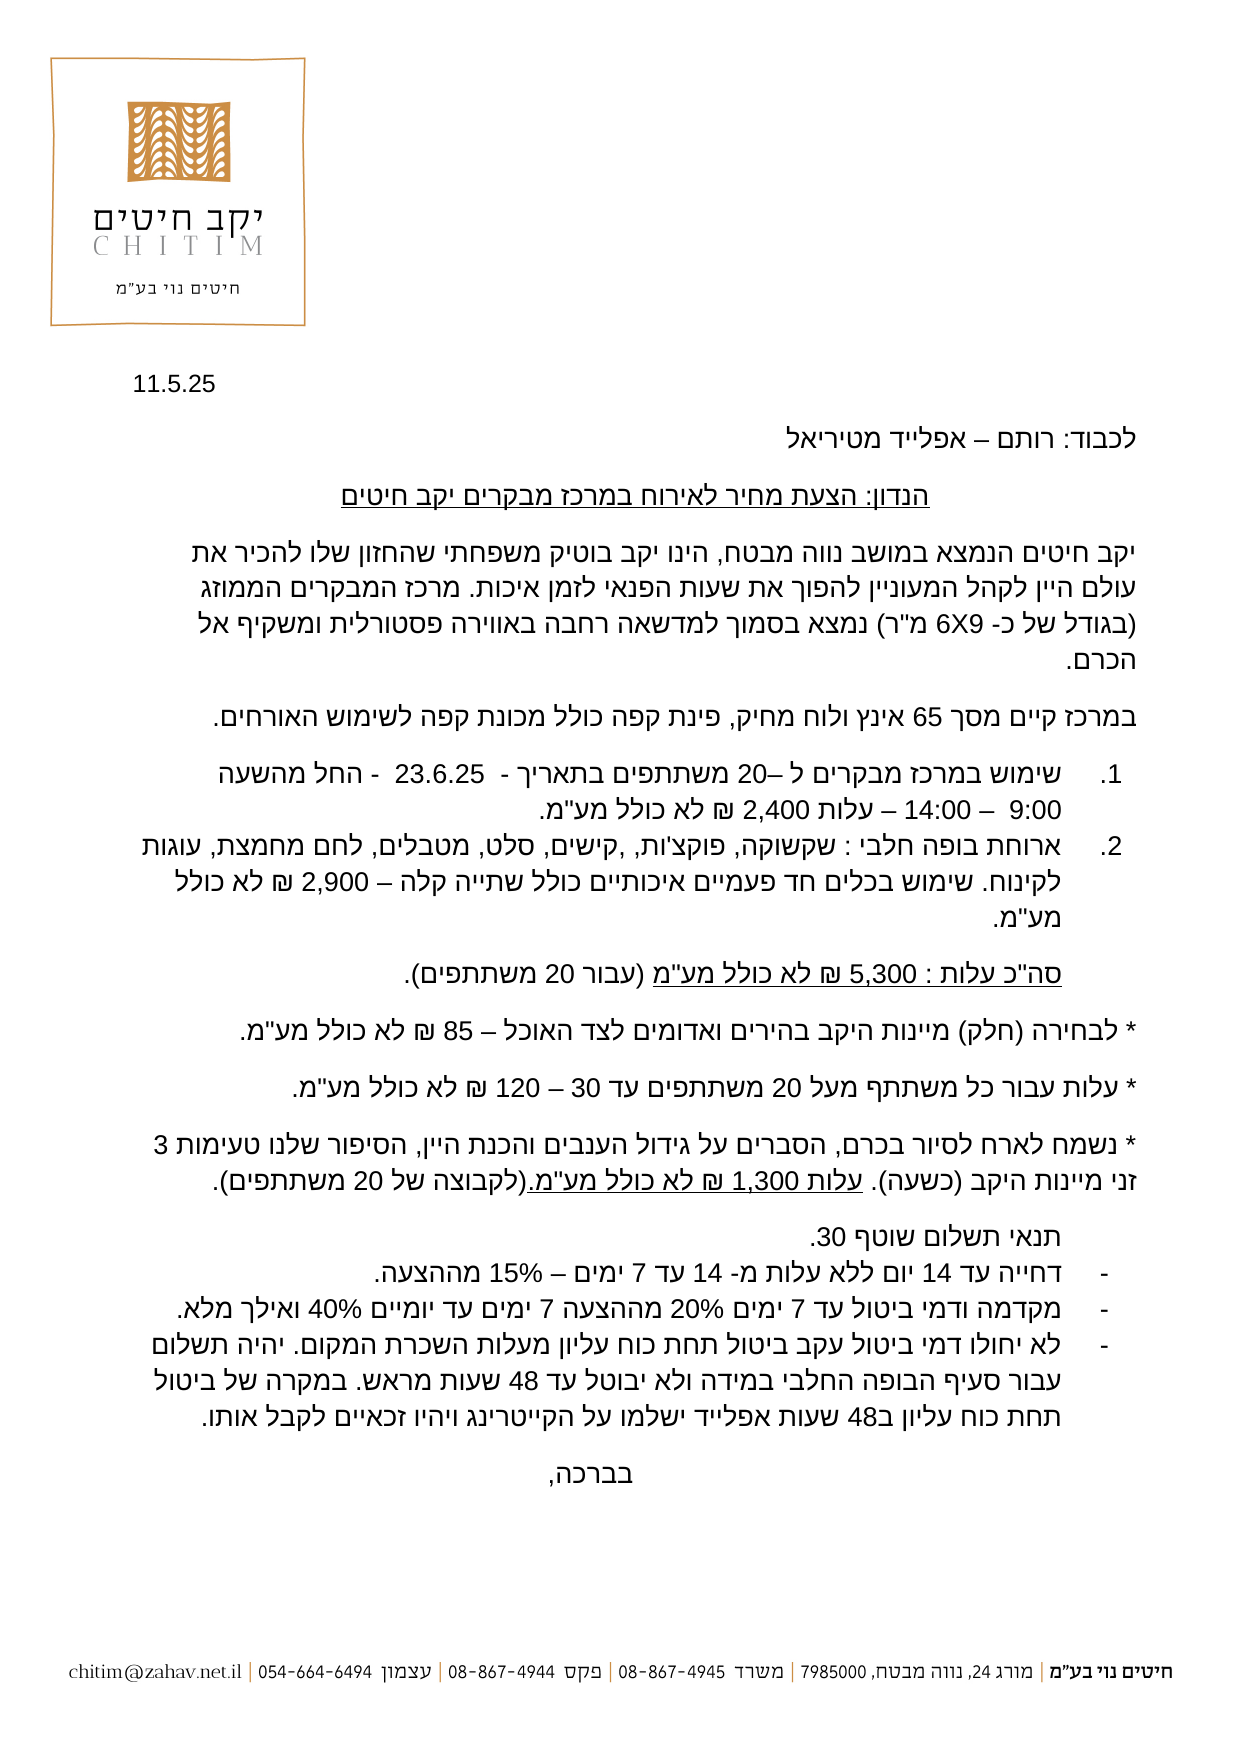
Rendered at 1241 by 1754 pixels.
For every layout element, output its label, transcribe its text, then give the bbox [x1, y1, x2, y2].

list תנאי תשלום שוטף 30. [133, 1221, 1062, 1253]
picture [29, 0, 364, 347]
text סה"כ עלות : 5,300 ₪ לא כולל מע"מ (עבור 20 משתתפים). [133, 958, 1099, 990]
text * נשמח לארח לסיור בכרם, הסברים על גידול הענבים והכנת היין, הסיפור שלנו טעימות 3 זני מיינות היקב (כשעה). עלות 1,300 ₪ לא כולל מע"מ.(לקבוצה של 20 משתתפים). [133, 1129, 1137, 1196]
text יקב חיטים הנמצא במושב נווה מבטח, הינו יקב בוטיק משפחתי שהחזון שלו להכיר את עולם היין לקהל המעוניין להפוך את שעות הפנאי לזמן איכות. מרכז המבקרים הממוזג (בגודל של כ- 6X9 מ"ר) נמצא בסמוך למדשאה רחבה באווירה פסטורלית ומשקיף אל הכרם. [133, 537, 1137, 676]
list דחייה עד 14 יום ללא עלות מ- 14 עד 7 ימים – 15% מההצעה. [133, 1257, 1099, 1289]
text * לבחירה (חלק) מיינות היקב בהירים ואדומים לצד האוכל – 85 ₪ לא כולל מע"מ. [133, 1015, 1137, 1046]
text 11.5.25 [133, 369, 1137, 398]
text לכבוד: רותם – אפלייד מטיריאל [133, 423, 1137, 454]
text * עלות עבור כל משתתף מעל 20 משתתפים עד 30 – 120 ₪ לא כולל מע"מ. [133, 1072, 1137, 1103]
list מקדמה ודמי ביטול עד 7 ימים 20% מההצעה 7 ימים עד יומיים 40% ואילך מלא. [133, 1293, 1099, 1324]
text הנדון: הצעת מחיר לאירוח במרכז מבקרים יקב חיטים [133, 480, 1137, 511]
list לא יחולו דמי ביטול עקב ביטול תחת כוח עליון מעלות השכרת המקום. יהיה תשלום עבור סעיף הבופה החלבי במידה ולא יבוטל עד 48 שעות מראש. במקרה של ביטול תחת כוח עליון ב48 שעות אפלייד ישלמו על הקייטרינג ויהיו זכאיים לקבל אותו. [133, 1329, 1099, 1432]
picture [1, 1651, 1241, 1752]
text בברכה, [133, 1458, 1099, 1489]
list ארוחת בופה חלבי : שקשוקה, פוקצ'ות, ,קישים, סלט, מטבלים, לחם מחמצת, עוגות לקינוח. שימוש בכלים חד פעמיים איכותיים כולל שתייה קלה – 2,900 ₪ לא כולל מע"מ. [133, 830, 1099, 933]
list שימוש במרכז מבקרים ל –20 משתתפים בתאריך - 23.6.25 - החל מהשעה 9:00 – 14:00 – עלות 2,400 ₪ לא כולל מע"מ. [133, 758, 1099, 825]
text במרכז קיים מסך 65 אינץ ולוח מחיק, פינת קפה כולל מכונת קפה לשימוש האורחים. [133, 701, 1137, 732]
